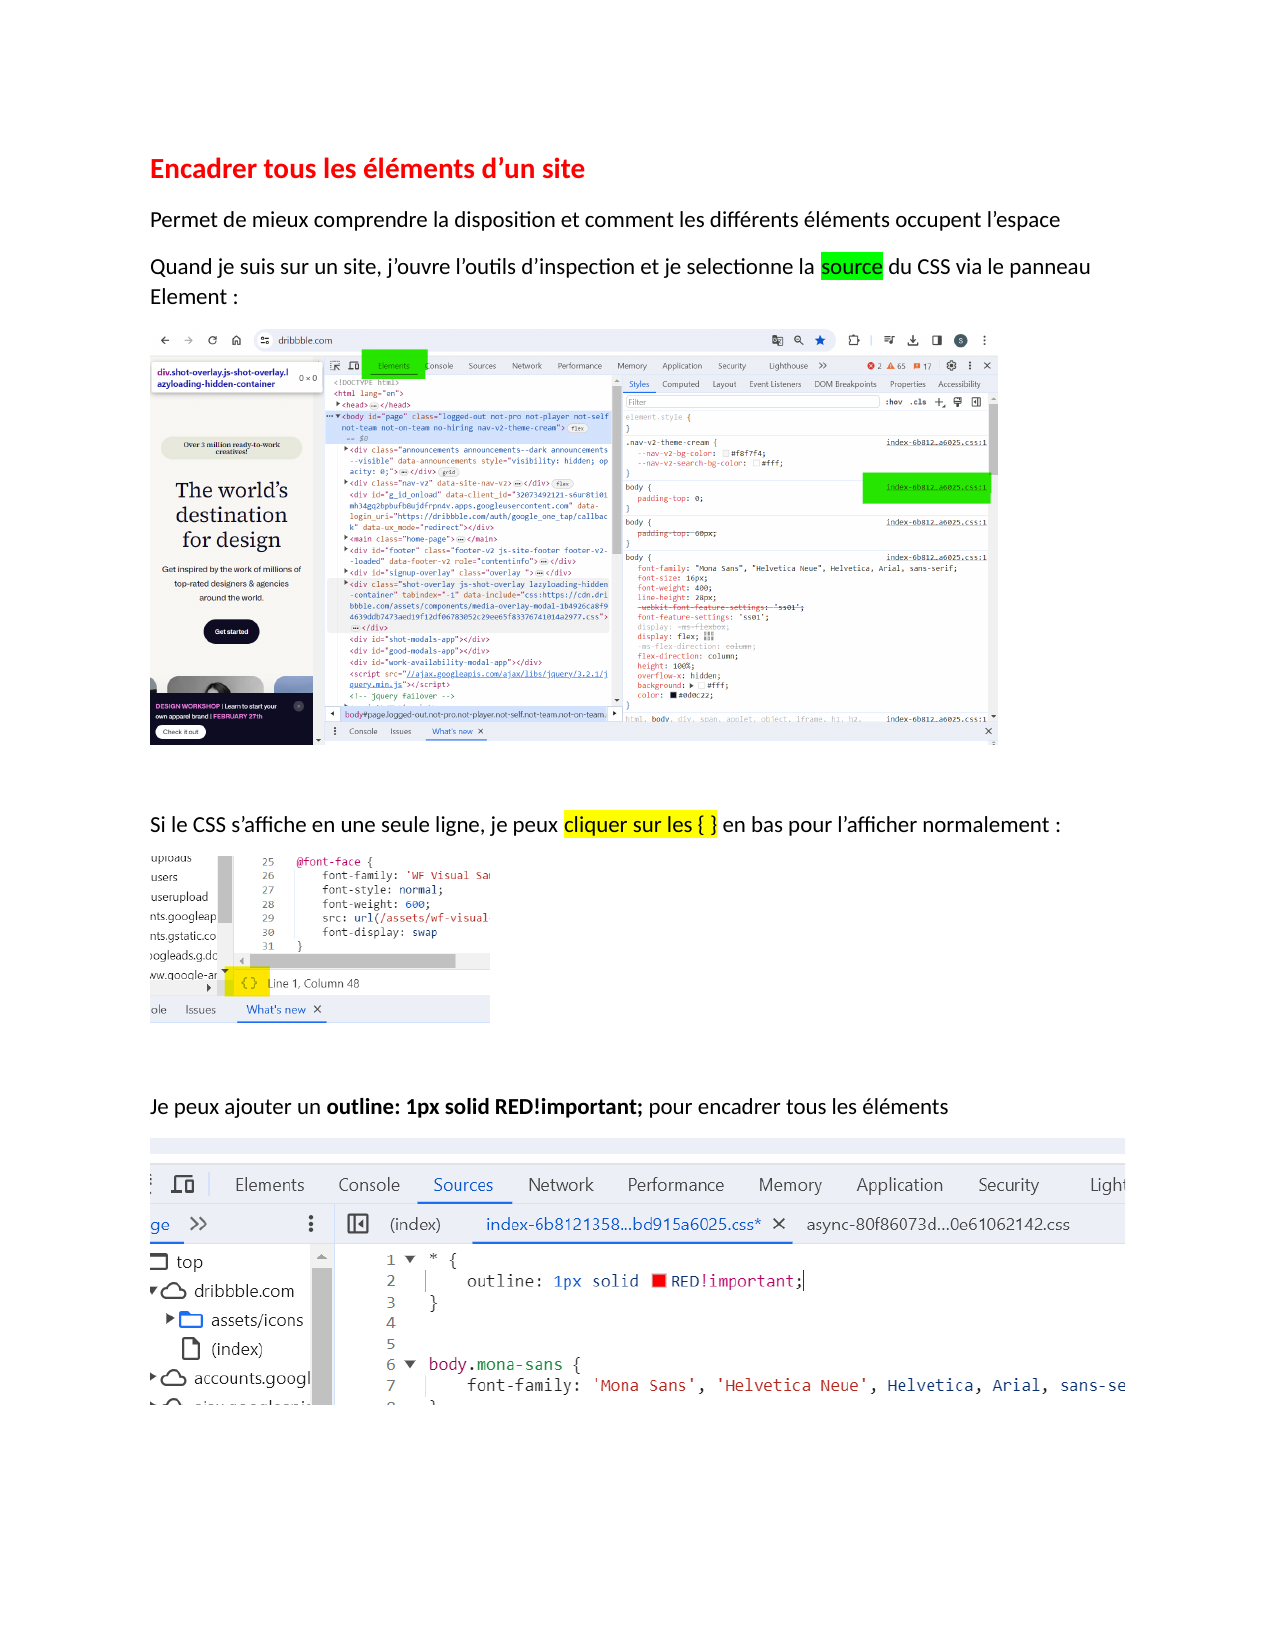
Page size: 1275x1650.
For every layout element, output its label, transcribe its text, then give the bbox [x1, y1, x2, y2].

text Encadrer tous les éléments d’un site [150, 150, 1125, 186]
text Si le CSS s’affiche en une seule ligne, je peux cliquer sur les { } en bas pour l’afficher normalement : [150, 810, 564, 838]
picture [150, 856, 490, 1027]
picture [150, 1138, 1125, 1405]
text Si le CSS s’affiche en une seule ligne, je peux cliquer sur les { } en bas pour l’afficher normalement : [717, 810, 1125, 838]
picture [150, 329, 998, 745]
text Quand je suis sur un site, j’ouvre l’outils d’inspection et je selectionne la source du CSS via le panneau Element : [150, 252, 1125, 310]
text Permet de mieux comprendre la disposition et comment les différents éléments occupent l’espace [150, 205, 1125, 233]
text Je peux ajouter un outline: 1px solid RED!important; pour encadrer tous les éléments [150, 1092, 1125, 1120]
